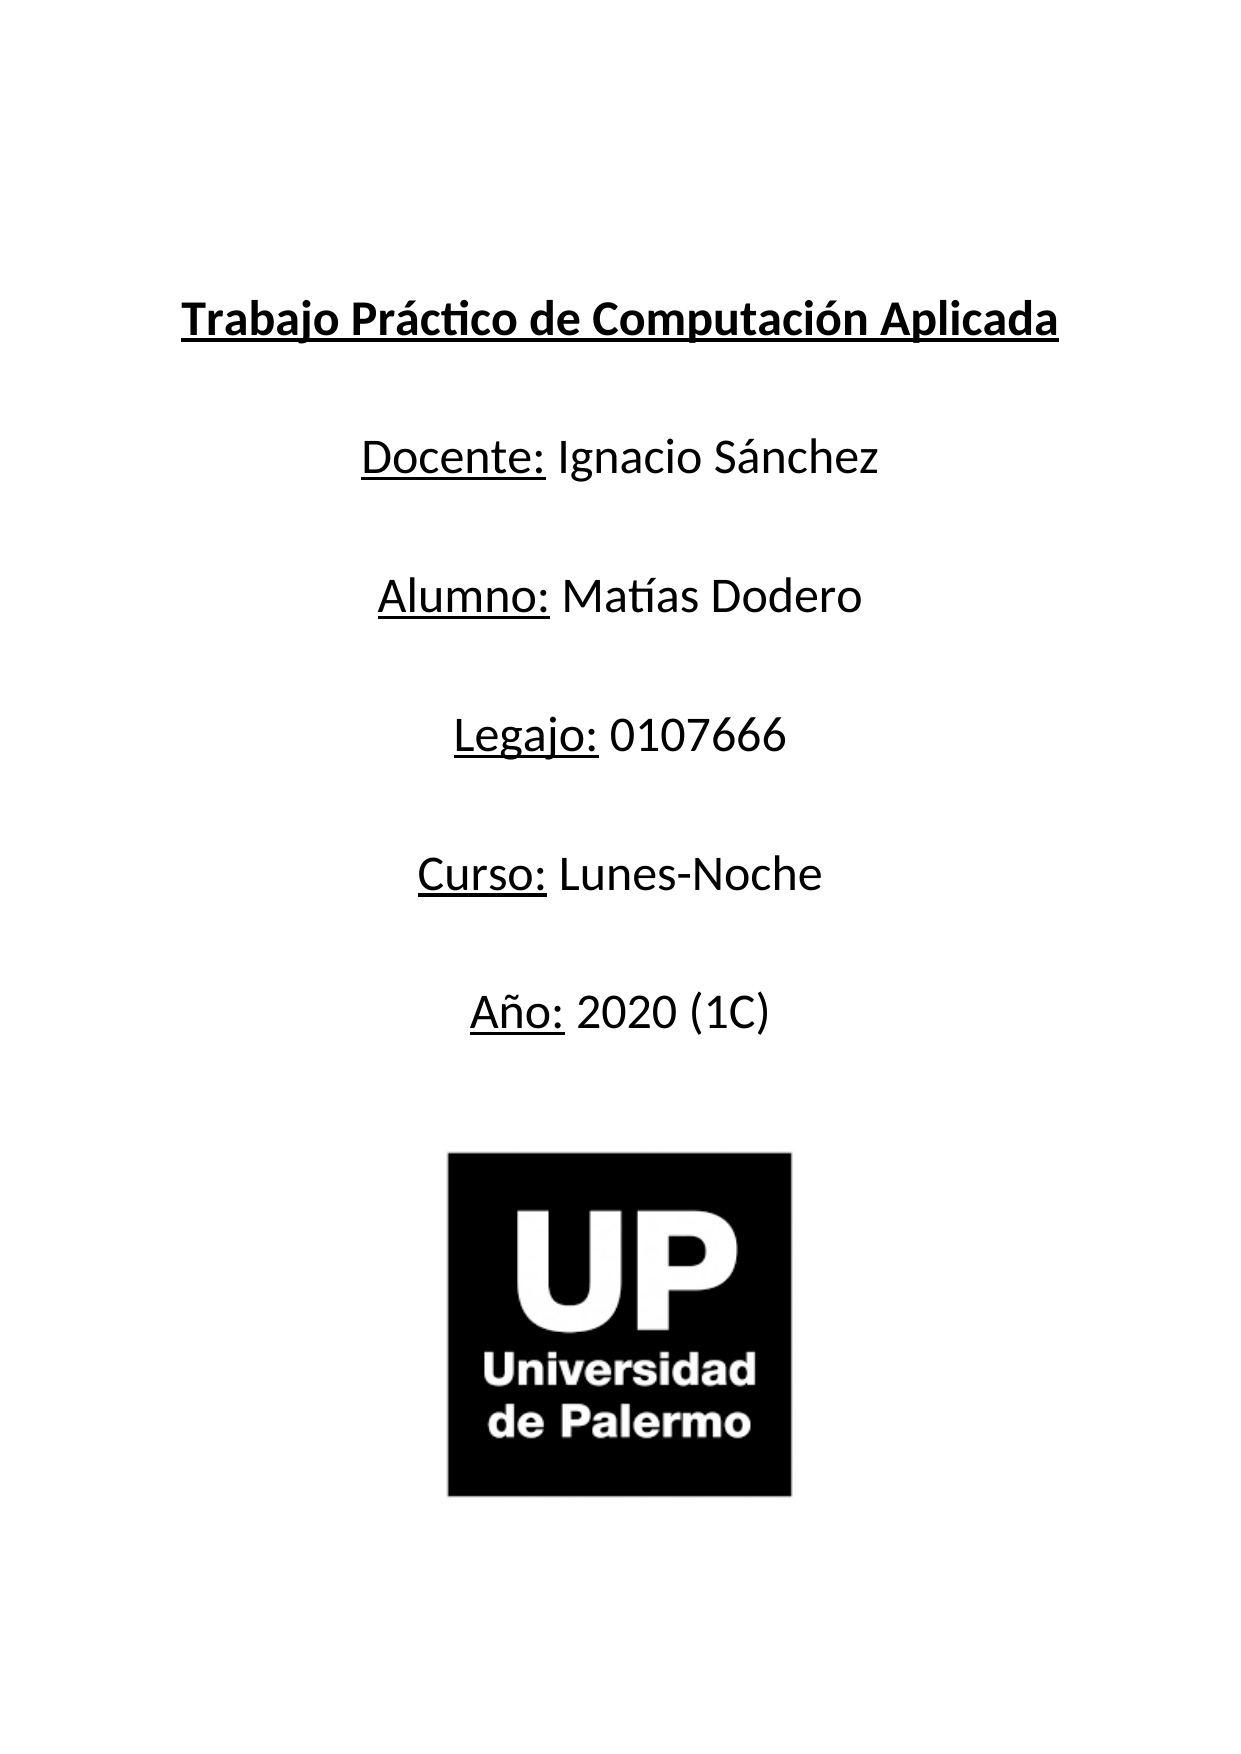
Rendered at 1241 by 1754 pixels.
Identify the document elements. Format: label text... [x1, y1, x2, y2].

text Alumno: Matías Dodero [177, 564, 1063, 625]
text Año: 2020 (1C) [177, 980, 1063, 1041]
text Legajo: 0107666 [177, 703, 1063, 764]
text Curso: Lunes-Noche [177, 841, 1063, 902]
text Trabajo Práctico de Computación Aplicada [177, 286, 1063, 347]
picture [444, 1149, 796, 1501]
text Docente: Ignacio Sánchez [177, 425, 1063, 486]
